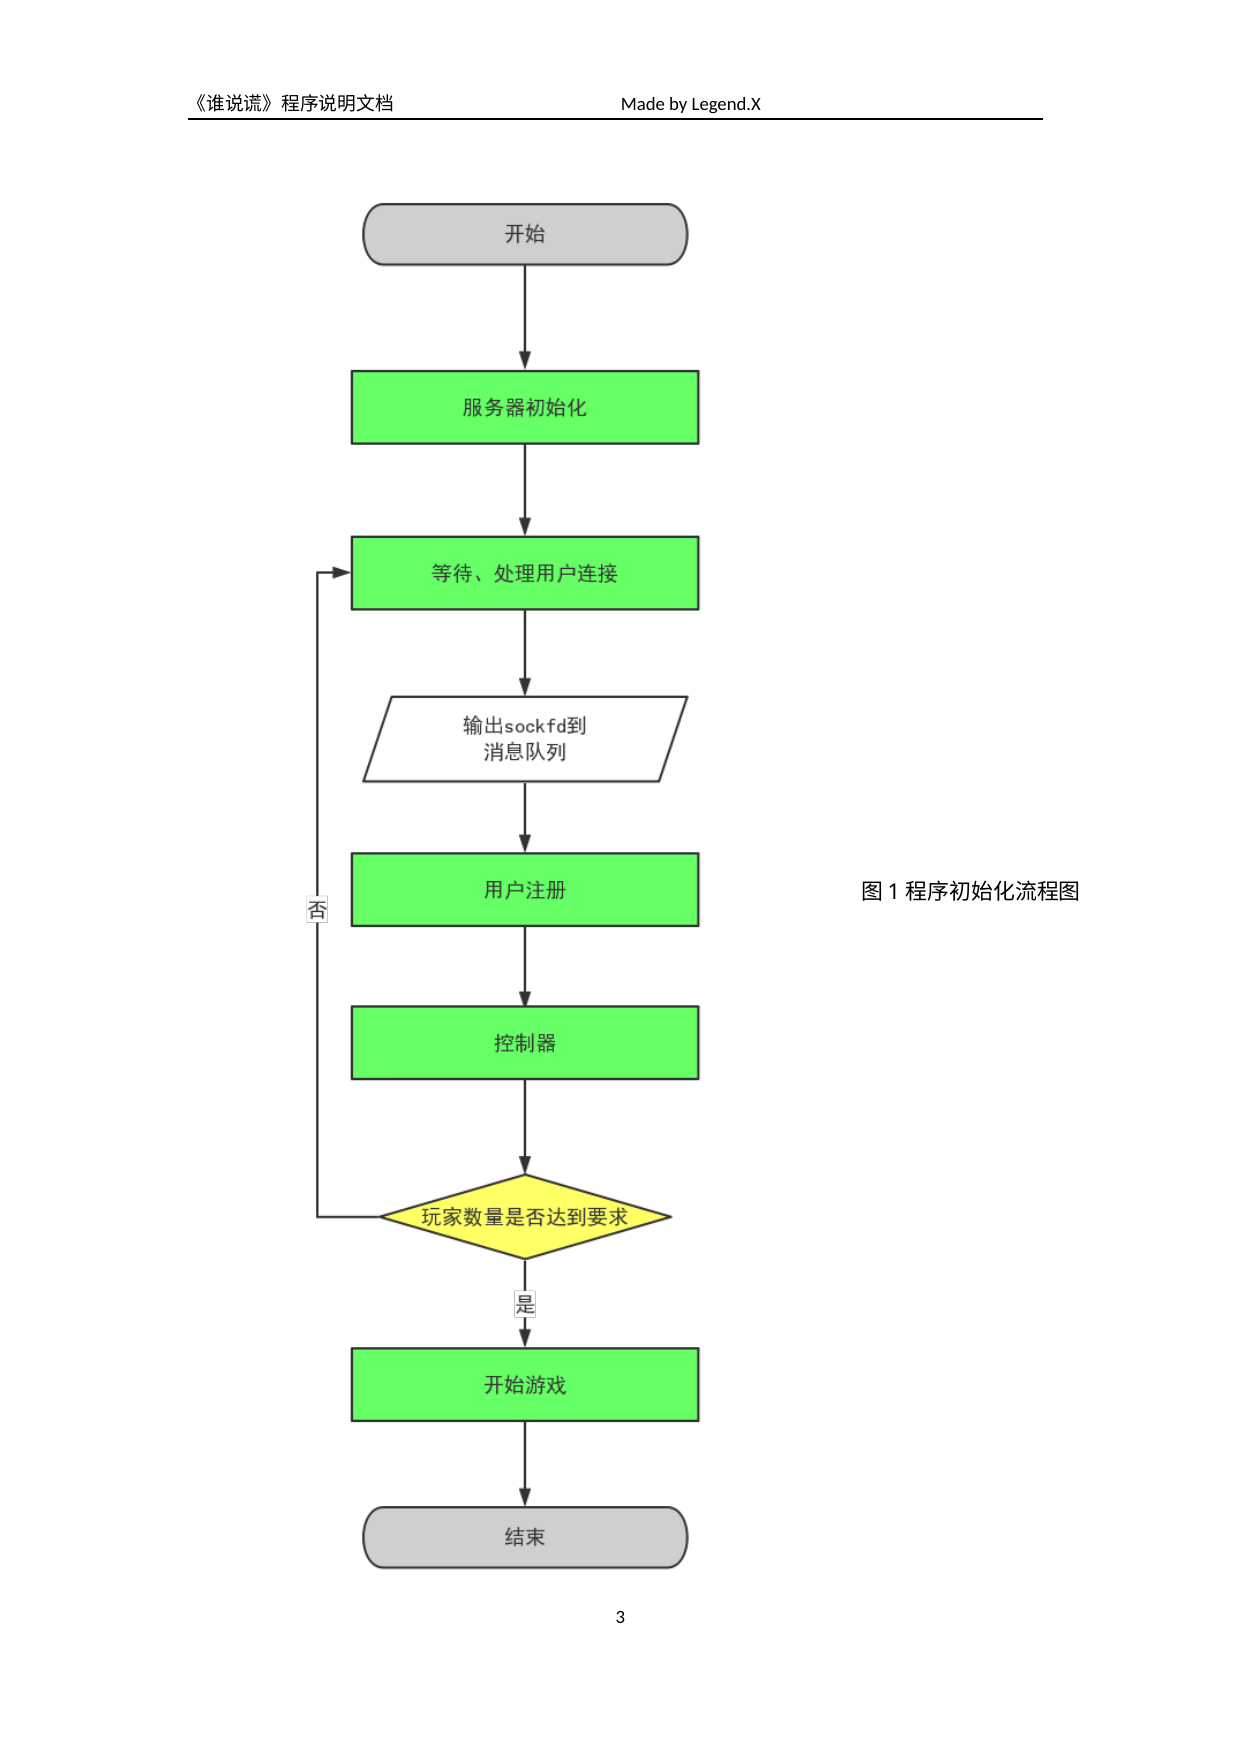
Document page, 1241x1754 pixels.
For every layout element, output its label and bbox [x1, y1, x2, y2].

picture [262, 150, 734, 1581]
